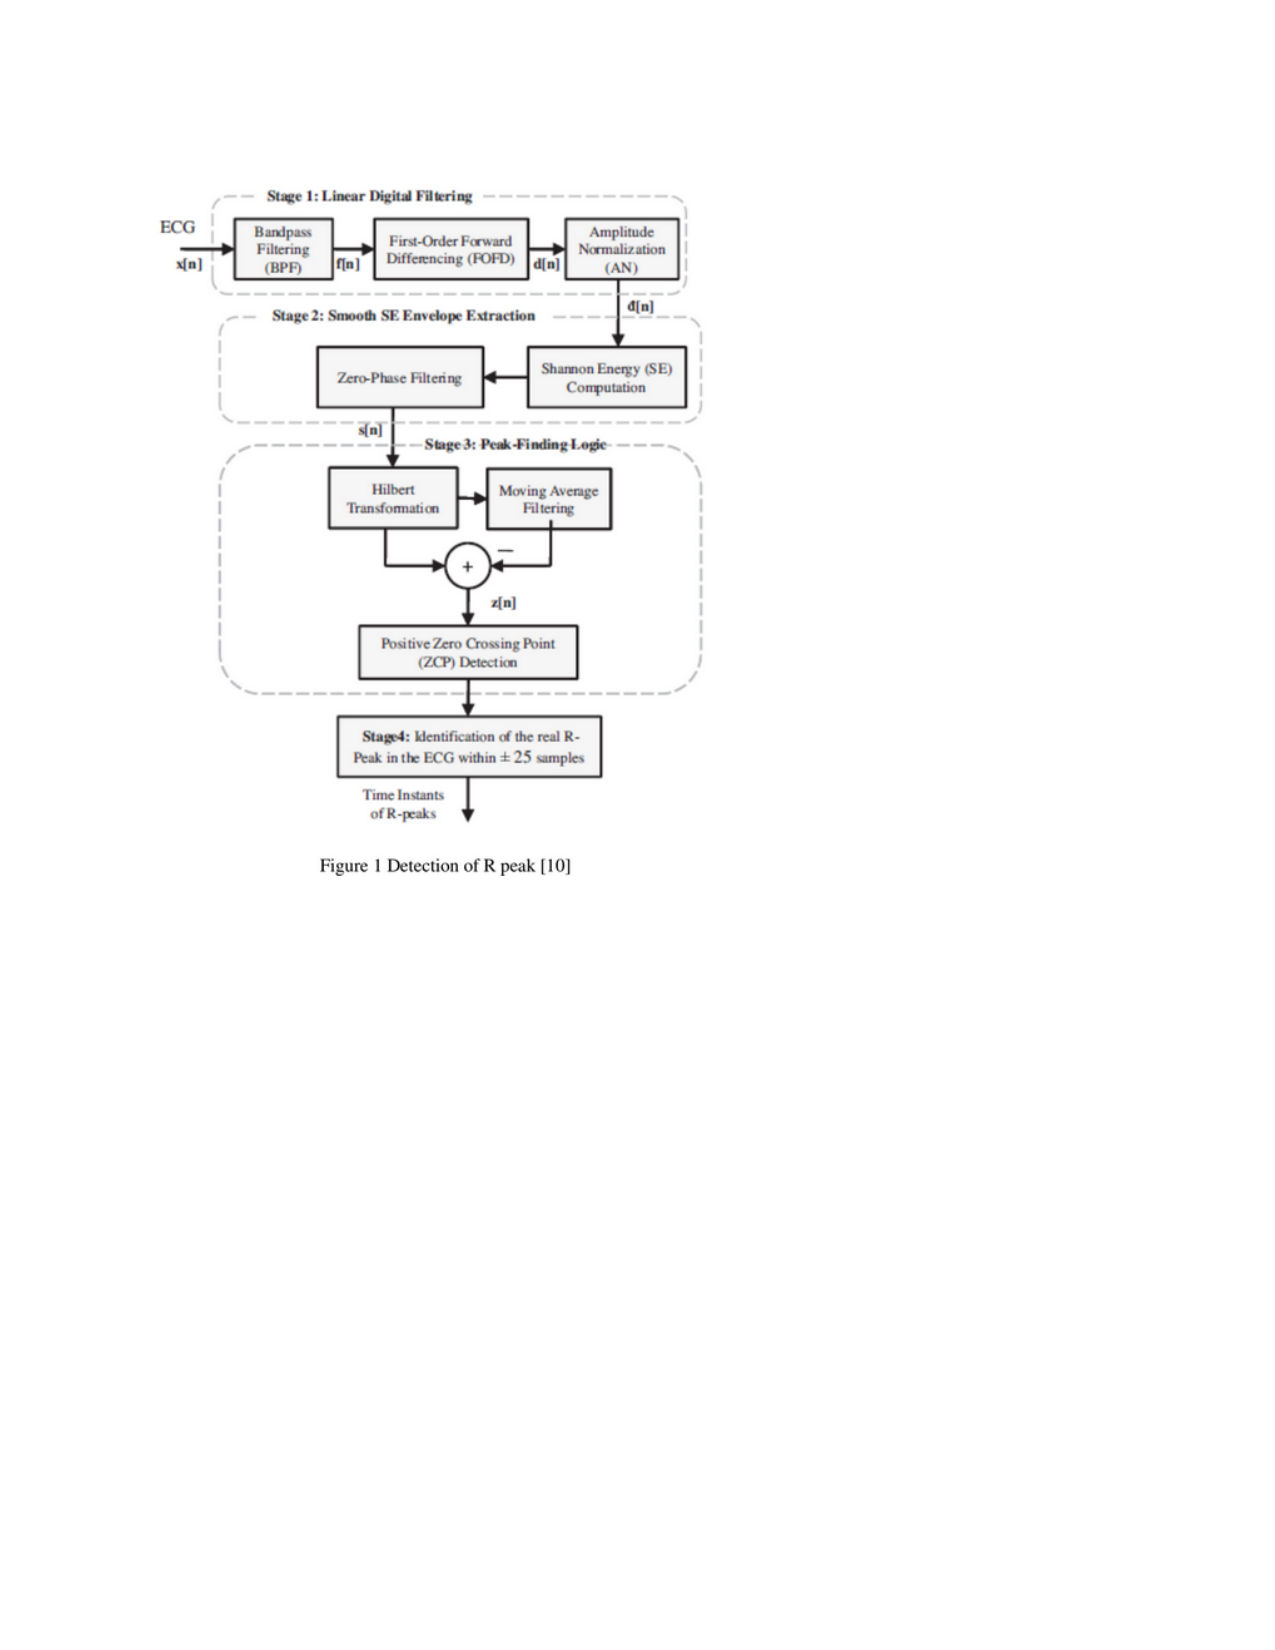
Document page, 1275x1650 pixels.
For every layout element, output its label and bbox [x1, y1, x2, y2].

picture [150, 150, 750, 876]
